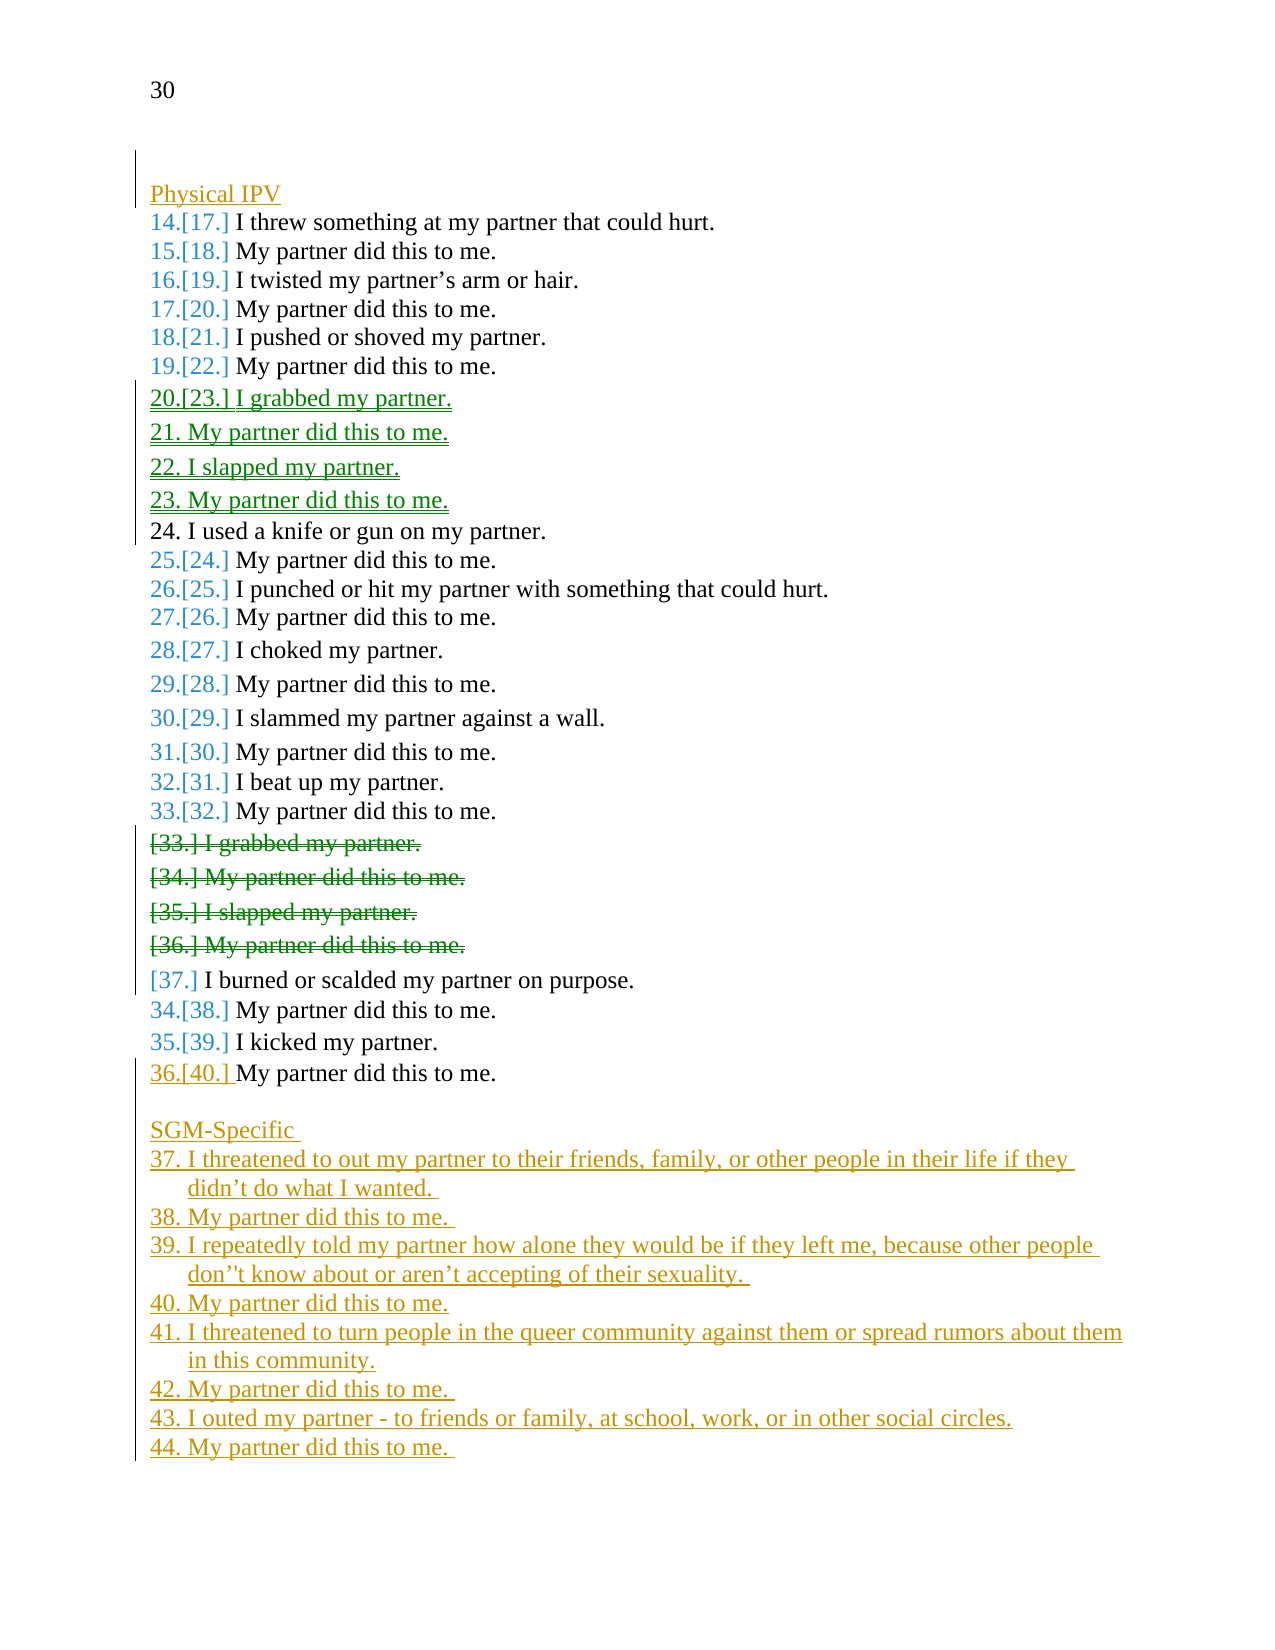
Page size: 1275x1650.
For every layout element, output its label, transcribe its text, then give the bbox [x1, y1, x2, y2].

list My partner did this to me. [150, 545, 1125, 574]
list My partner did this to me. [150, 733, 1125, 767]
list I burned or scalded my partner on purpose. [150, 961, 1125, 995]
list My partner did this to me. [150, 995, 1125, 1024]
list My partner did this to me. [150, 236, 1125, 265]
list I pushed or shoved my partner. [150, 322, 1125, 351]
list I kicked my partner. [150, 1024, 1125, 1058]
list My partner did this to me. [150, 665, 1125, 699]
list My partner did this to me. [150, 294, 1125, 322]
list My partner did this to me. [150, 602, 1125, 631]
list I twisted my partner’s arm or hair. [150, 265, 1125, 294]
list My partner did this to me. [150, 796, 1125, 825]
list My partner did this to me. [150, 1058, 1125, 1087]
list I punched or hit my partner with something that could hurt. [150, 574, 1125, 602]
list My partner did this to me. [150, 351, 1125, 380]
list I choked my partner. [150, 631, 1125, 665]
list I used a knife or gun on my partner. [150, 516, 1125, 545]
list I beat up my partner. [150, 767, 1125, 796]
list I slammed my partner against a wall. [150, 699, 1125, 733]
list I threw something at my partner that could hurt. [150, 207, 1125, 236]
